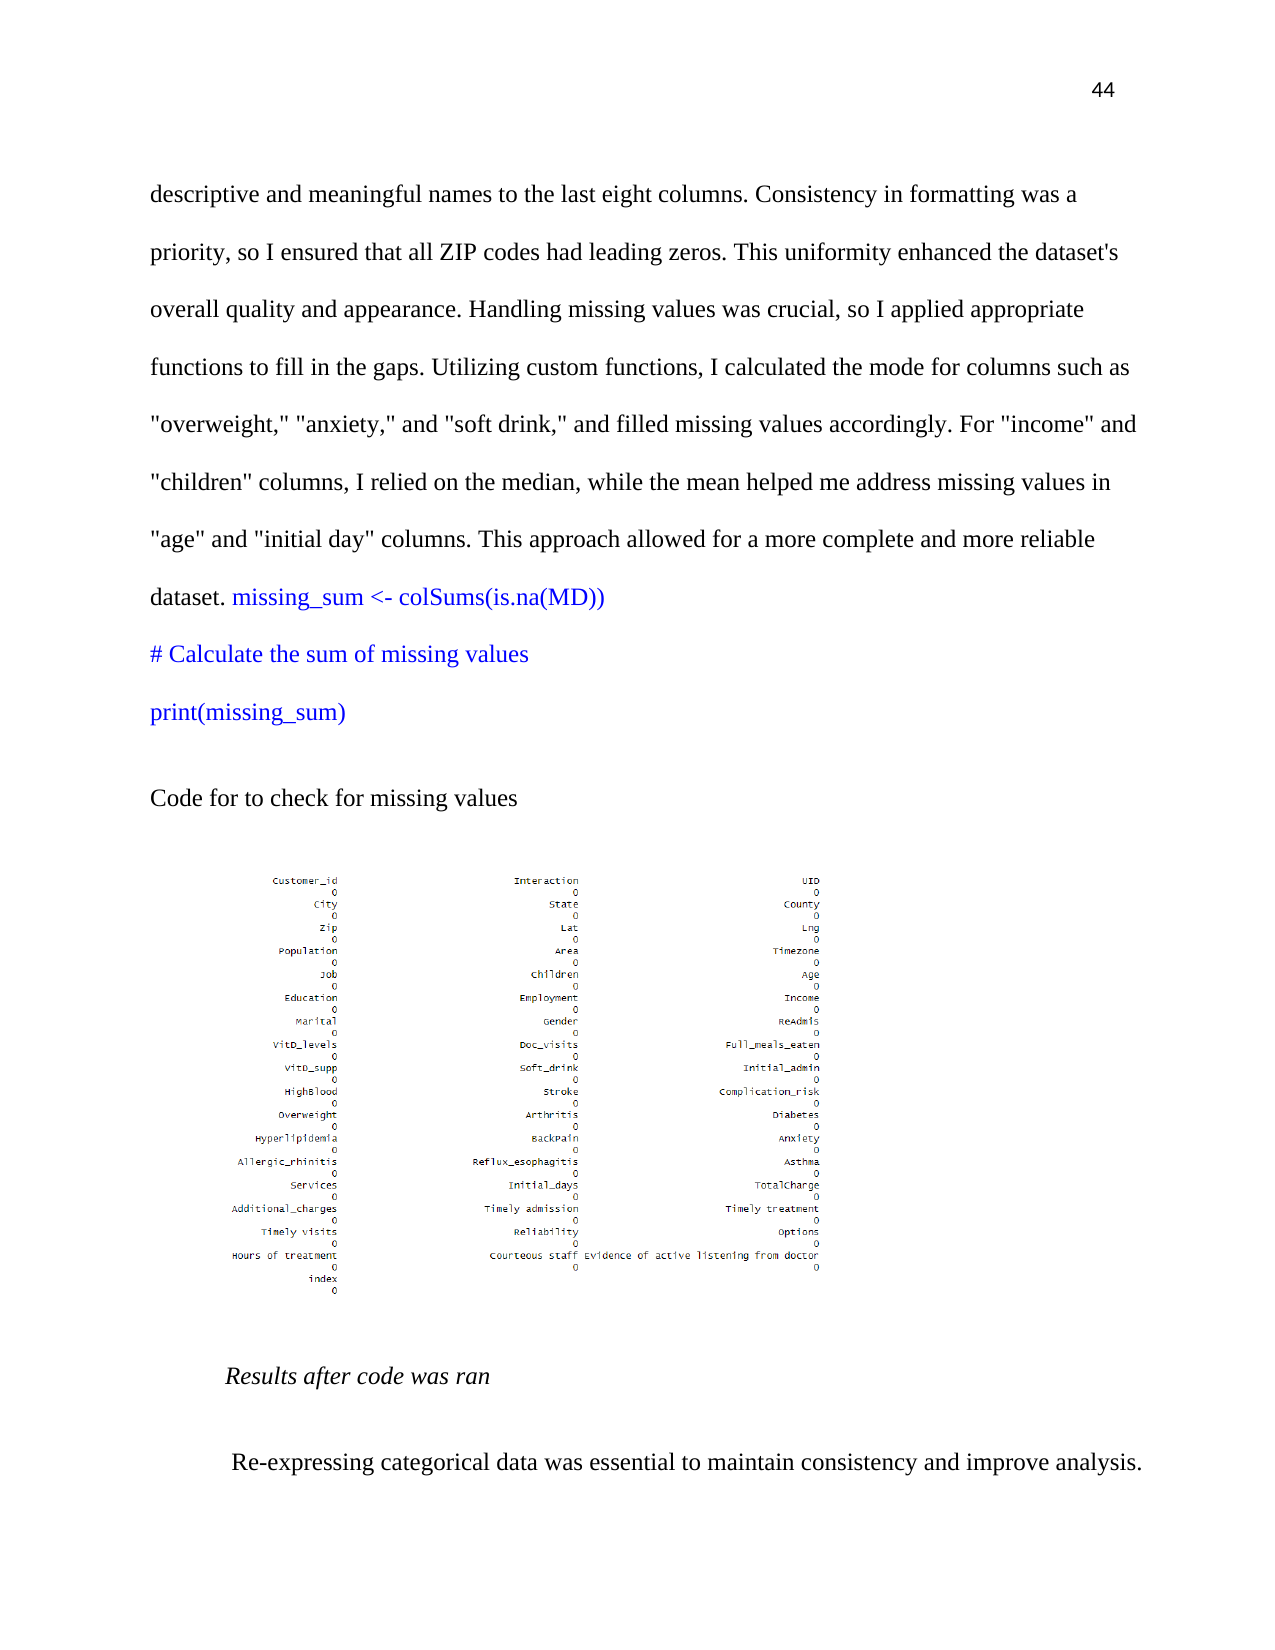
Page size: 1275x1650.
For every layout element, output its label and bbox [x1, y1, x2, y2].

picture [225, 870, 976, 1303]
table_header [139, 150, 1157, 1476]
